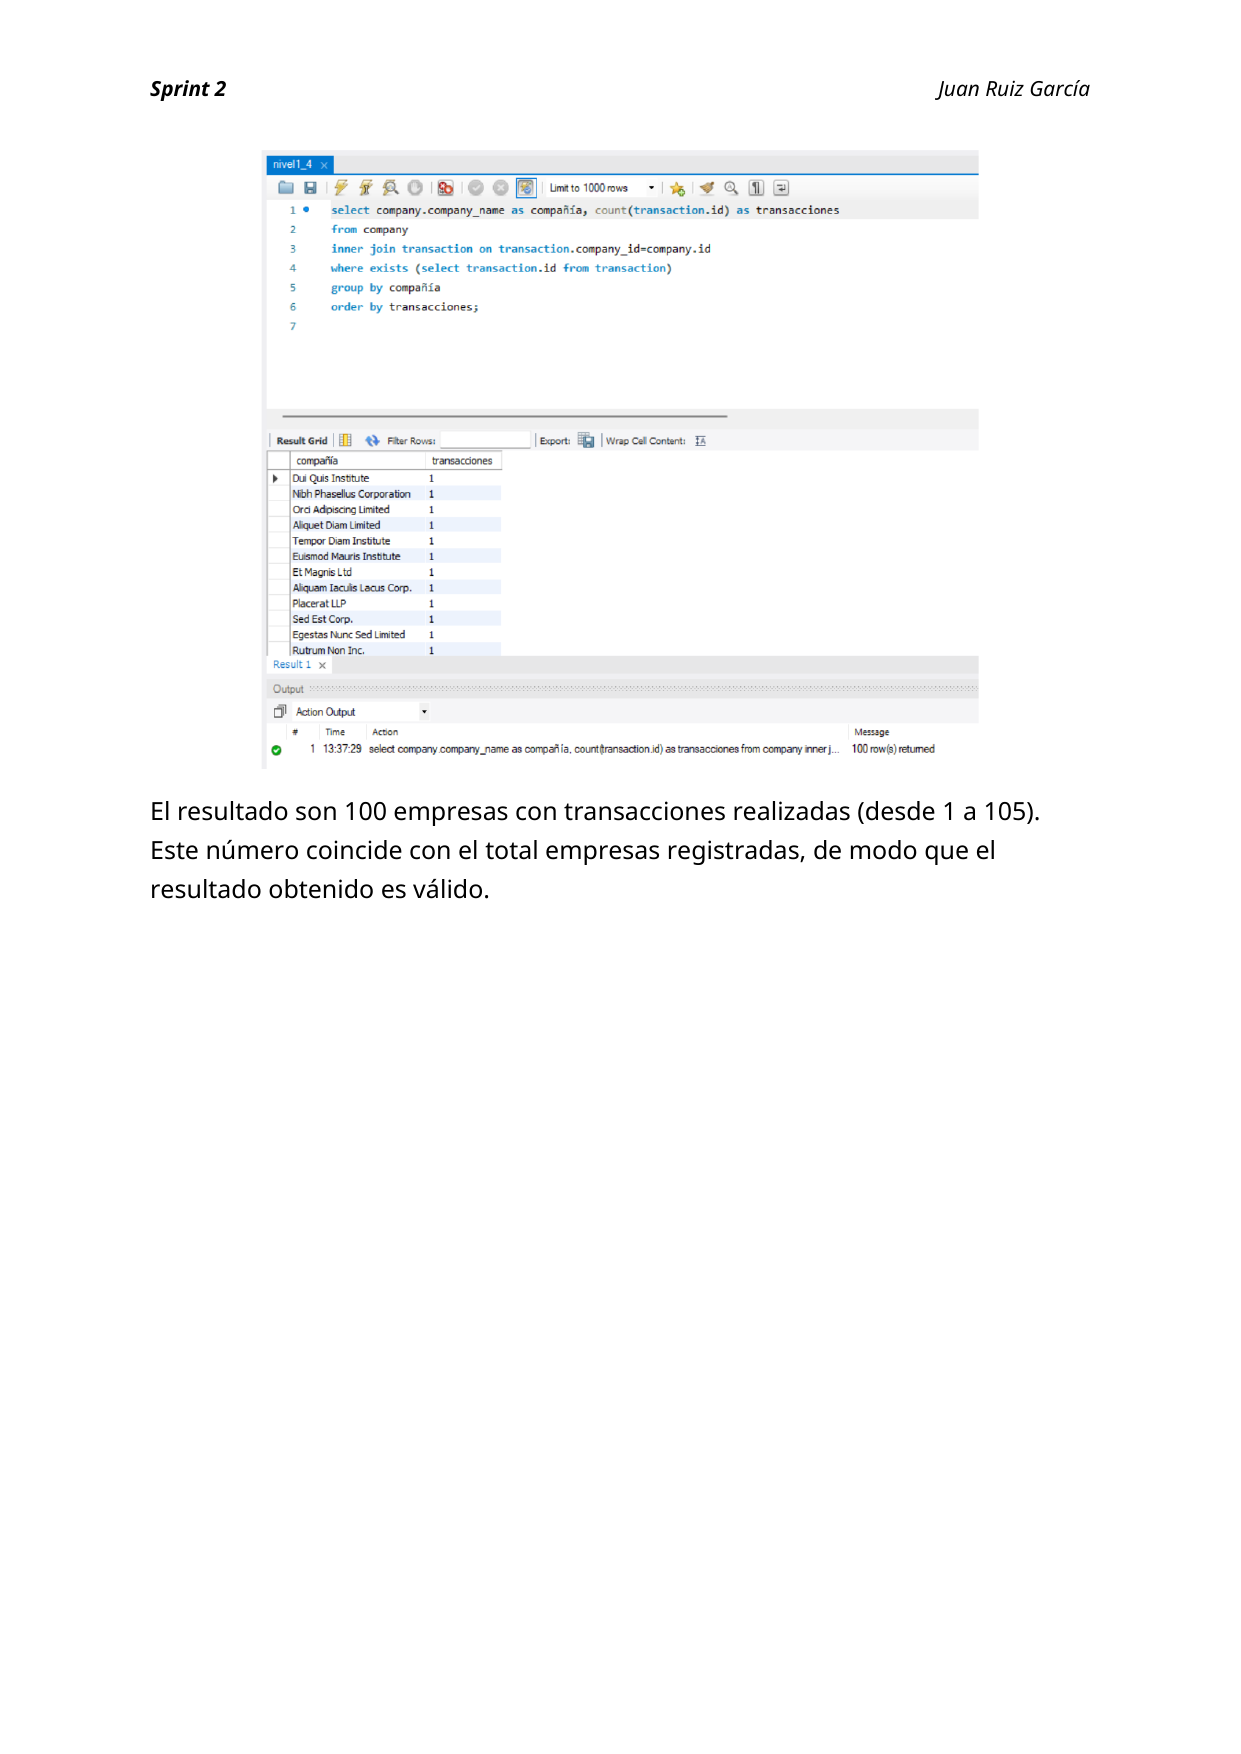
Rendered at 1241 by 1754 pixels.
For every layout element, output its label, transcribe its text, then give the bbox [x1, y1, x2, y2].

picture [261, 150, 979, 769]
text El resultado son 100 empresas con transacciones realizadas (desde 1 a 105). Este número coincide con el total empresas registradas, de modo que el resultado obtenido es válido. [150, 793, 1090, 906]
